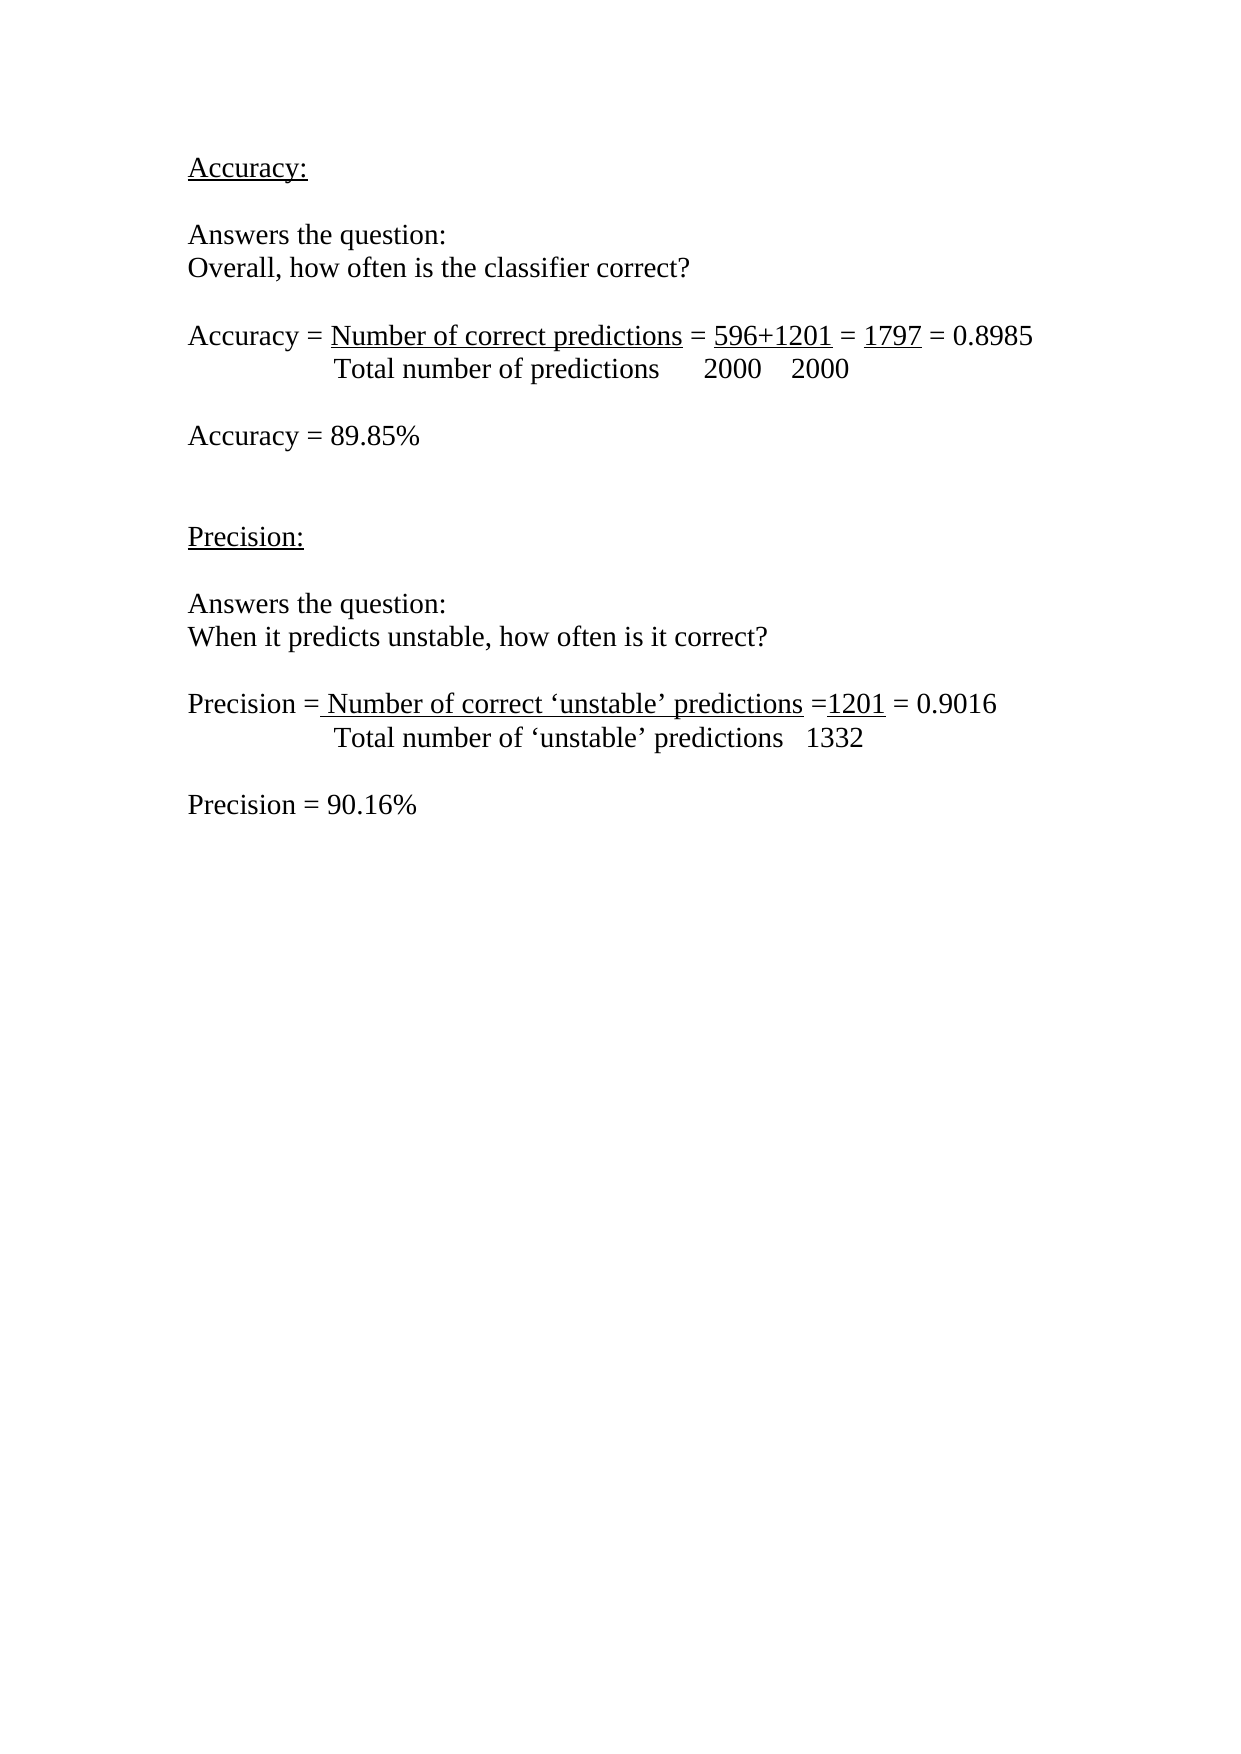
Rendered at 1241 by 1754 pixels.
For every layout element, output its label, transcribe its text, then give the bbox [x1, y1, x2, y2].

text Accuracy: [187, 150, 1053, 183]
text Precision: [187, 519, 1053, 552]
text Total number of ‘unstable’ predictions 1332 [187, 720, 1053, 754]
text Answers the question: [187, 586, 1053, 619]
text Overall, how often is the classifier correct? [187, 251, 1053, 284]
text Total number of predictions 2000 2000 [187, 351, 1053, 385]
text When it predicts unstable, how often is it correct? [187, 619, 1053, 653]
text Precision = Number of correct ‘unstable’ predictions =1201 = 0.9016 [187, 687, 1053, 720]
text Answers the question: [187, 217, 1053, 251]
text Accuracy = Number of correct predictions = 596+1201 = 1797 = 0.8985 [187, 318, 1053, 351]
text Accuracy = 89.85% [187, 418, 1053, 452]
text Precision = 90.16% [187, 787, 1053, 821]
